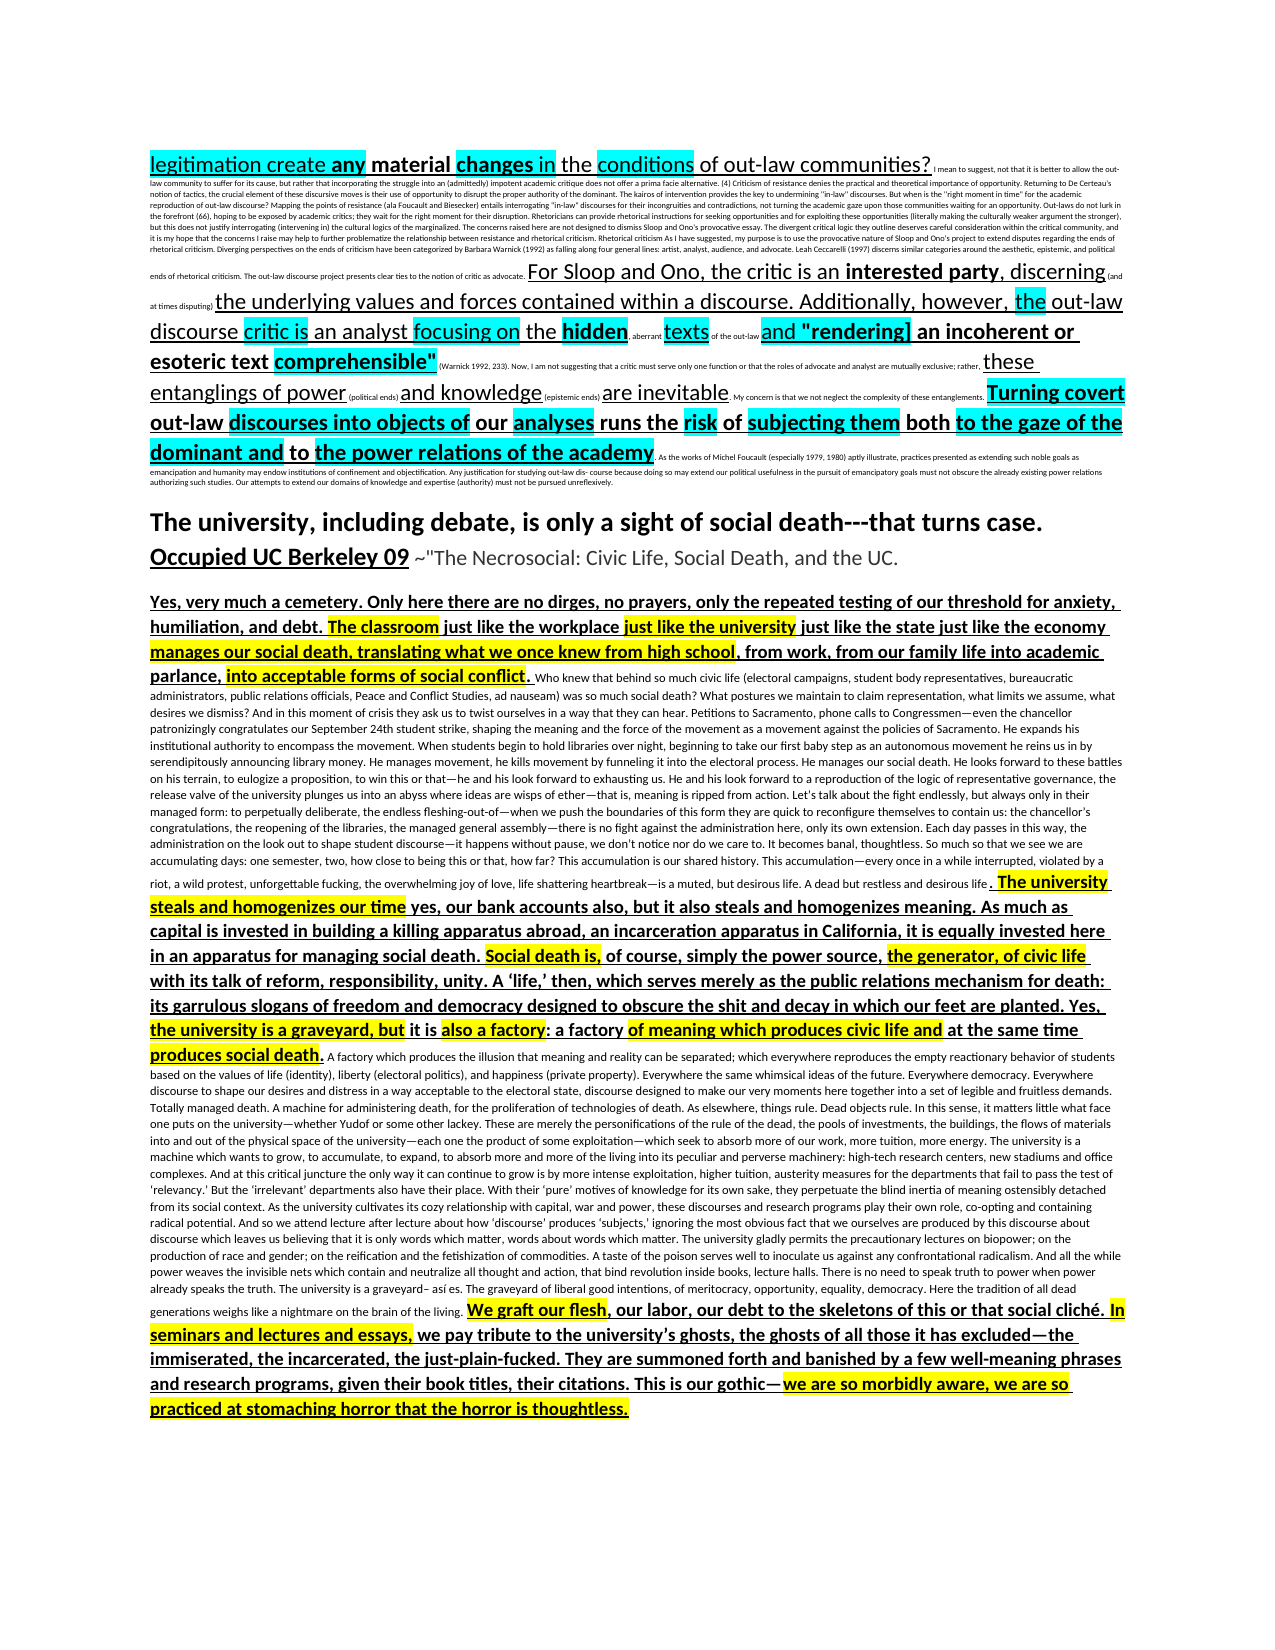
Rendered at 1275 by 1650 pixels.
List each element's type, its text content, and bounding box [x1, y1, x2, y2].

text Yes, very much a cemetery. Only here there are no dirges, no prayers, only the repeated testing of our threshold for anxiety, humiliation, and debt. The classroom just like the workplace just like the university just like the state just like the economy manages our social death, translating what we once knew from high school, from work, from our family life into academic parlance, into acceptable forms of social conflict. Who knew that behind so much civic life (electoral campaigns, student body representatives, bureaucratic administrators, public relations officials, Peace and Conflict Studies, ad nauseam) was so much social death? What postures we maintain to claim representation, what limits we assume, what desires we dismiss? And in this moment of crisis they ask us to twist ourselves in a way that they can hear. Petitions to Sacramento, phone calls to Congressmen—even the chancellor patronizingly congratulates our September 24th student strike, shaping the meaning and the force of the movement as a movement against the policies of Sacramento. He expands his institutional authority to encompass the movement. When students begin to hold libraries over night, beginning to take our first baby step as an autonomous movement he reins us in by serendipitously announcing library money. He manages movement, he kills movement by funneling it into the electoral process. He manages our social death. He looks forward to these battles on his terrain, to eulogize a proposition, to win this or that—he and his look forward to exhausting us. He and his look forward to a reproduction of the logic of representative governance, the release valve of the university plunges us into an abyss where ideas are wisps of ether—that is, meaning is ripped from action. Let’s talk about the fight endlessly, but always only in their managed form: to perpetually deliberate, the endless fleshing-out-of—when we push the boundaries of this form they are quick to reconfigure themselves to contain us: the chancellor’s congratulations, the reopening of the libraries, the managed general assembly—there is no fight against the administration here, only its own extension. Each day passes in this way, the administration on the look out to shape student discourse—it happens without pause, we don’t notice nor do we care to. It becomes banal, thoughtless. So much so that we see we are accumulating days: one semester, two, how close to being this or that, how far? This accumulation is our shared history. This accumulation—every once in a while interrupted, violated by a riot, a wild protest, unforgettable fucking, the overwhelming joy of love, life shattering heartbreak—is a muted, but desirous life. A dead but restless and desirous life. The university steals and homogenizes our time yes, our bank accounts also, but it also steals and homogenizes meaning. As much as capital is invested in building a killing apparatus abroad, an incarceration apparatus in California, it is equally invested here in an apparatus for managing social death. Social death is, of course, simply the power source, the generator, of civic life with its talk of reform, responsibility, unity. A ‘life,’ then, which serves merely as the public relations mechanism for death: its garrulous slogans of freedom and democracy designed to obscure the shit and decay in which our feet are planted. Yes, the university is a graveyard, but it is also a factory: a factory of meaning which produces civic life and at the same time produces social death. A factory which produces the illusion that meaning and reality can be separated; which everywhere reproduces the empty reactionary behavior of students based on the values of life (identity), liberty (electoral politics), and happiness (private property). Everywhere the same whimsical ideas of the future. Everywhere democracy. Everywhere discourse to shape our desires and distress in a way acceptable to the electoral state, discourse designed to make our very moments here together into a set of legible and fruitless demands. Totally managed death. A machine for administering death, for the proliferation of technologies of death. As elsewhere, things rule. Dead objects rule. In this sense, it matters little what face one puts on the university—whether Yudof or some other lackey. These are merely the personifications of the rule of the dead, the pools of investments, the buildings, the flows of materials into and out of the physical space of the university—each one the product of some exploitation—which seek to absorb more of our work, more tuition, more energy. The university is a machine which wants to grow, to accumulate, to expand, to absorb more and more of the living into its peculiar and perverse machinery: high-tech research centers, new stadiums and office complexes. And at this critical juncture the only way it can continue to grow is by more intense exploitation, higher tuition, austerity measures for the departments that fail to pass the test of ‘relevancy.’ But the ‘irrelevant’ departments also have their place. With their ‘pure’ motives of knowledge for its own sake, they perpetuate the blind inertia of meaning ostensibly detached from its social context. As the university cultivates its cozy relationship with capital, war and power, these discourses and research programs play their own role, co-opting and containing radical potential. And so we attend lecture after lecture about how ‘discourse’ produces ‘subjects,’ ignoring the most obvious fact that we ourselves are produced by this discourse about discourse which leaves us believing that it is only words which matter, words about words which matter. The university gladly permits the precautionary lectures on biopower; on the production of race and gender; on the reification and the fetishization of commodities. A taste of the poison serves well to inoculate us against any confrontational radicalism. And all the while power weaves the invisible nets which contain and neutralize all thought and action, that bind revolution inside books, lecture halls. There is no need to speak truth to power when power already speaks the truth. The university is a graveyard– así es. The graveyard of liberal good intentions, of meritocracy, opportunity, equality, democracy. Here the tradition of all dead generations weighs like a nightmare on the brain of the living. We graft our flesh, our labor, our debt to the skeletons of this or that social cliché. In seminars and lectures and essays, we pay tribute to the university’s ghosts, the ghosts of all those it has excluded—the immiserated, the incarcerated, the just-plain-fucked. They are summoned forth and banished by a few well-meaning phrases and research programs, given their book titles, their citations. This is our gothic—we are so morbidly aware, we are so practiced at stomaching horror that the horror is thoughtless. [150, 591, 1125, 1420]
subtitle The university, including debate, is only a sight of social death---that turns case. [150, 505, 1125, 538]
text Occupied UC Berkeley 09 ~"The Necrosocial: Civic Life, Social Death, and the UC. [150, 541, 1125, 571]
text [150, 150, 1125, 488]
